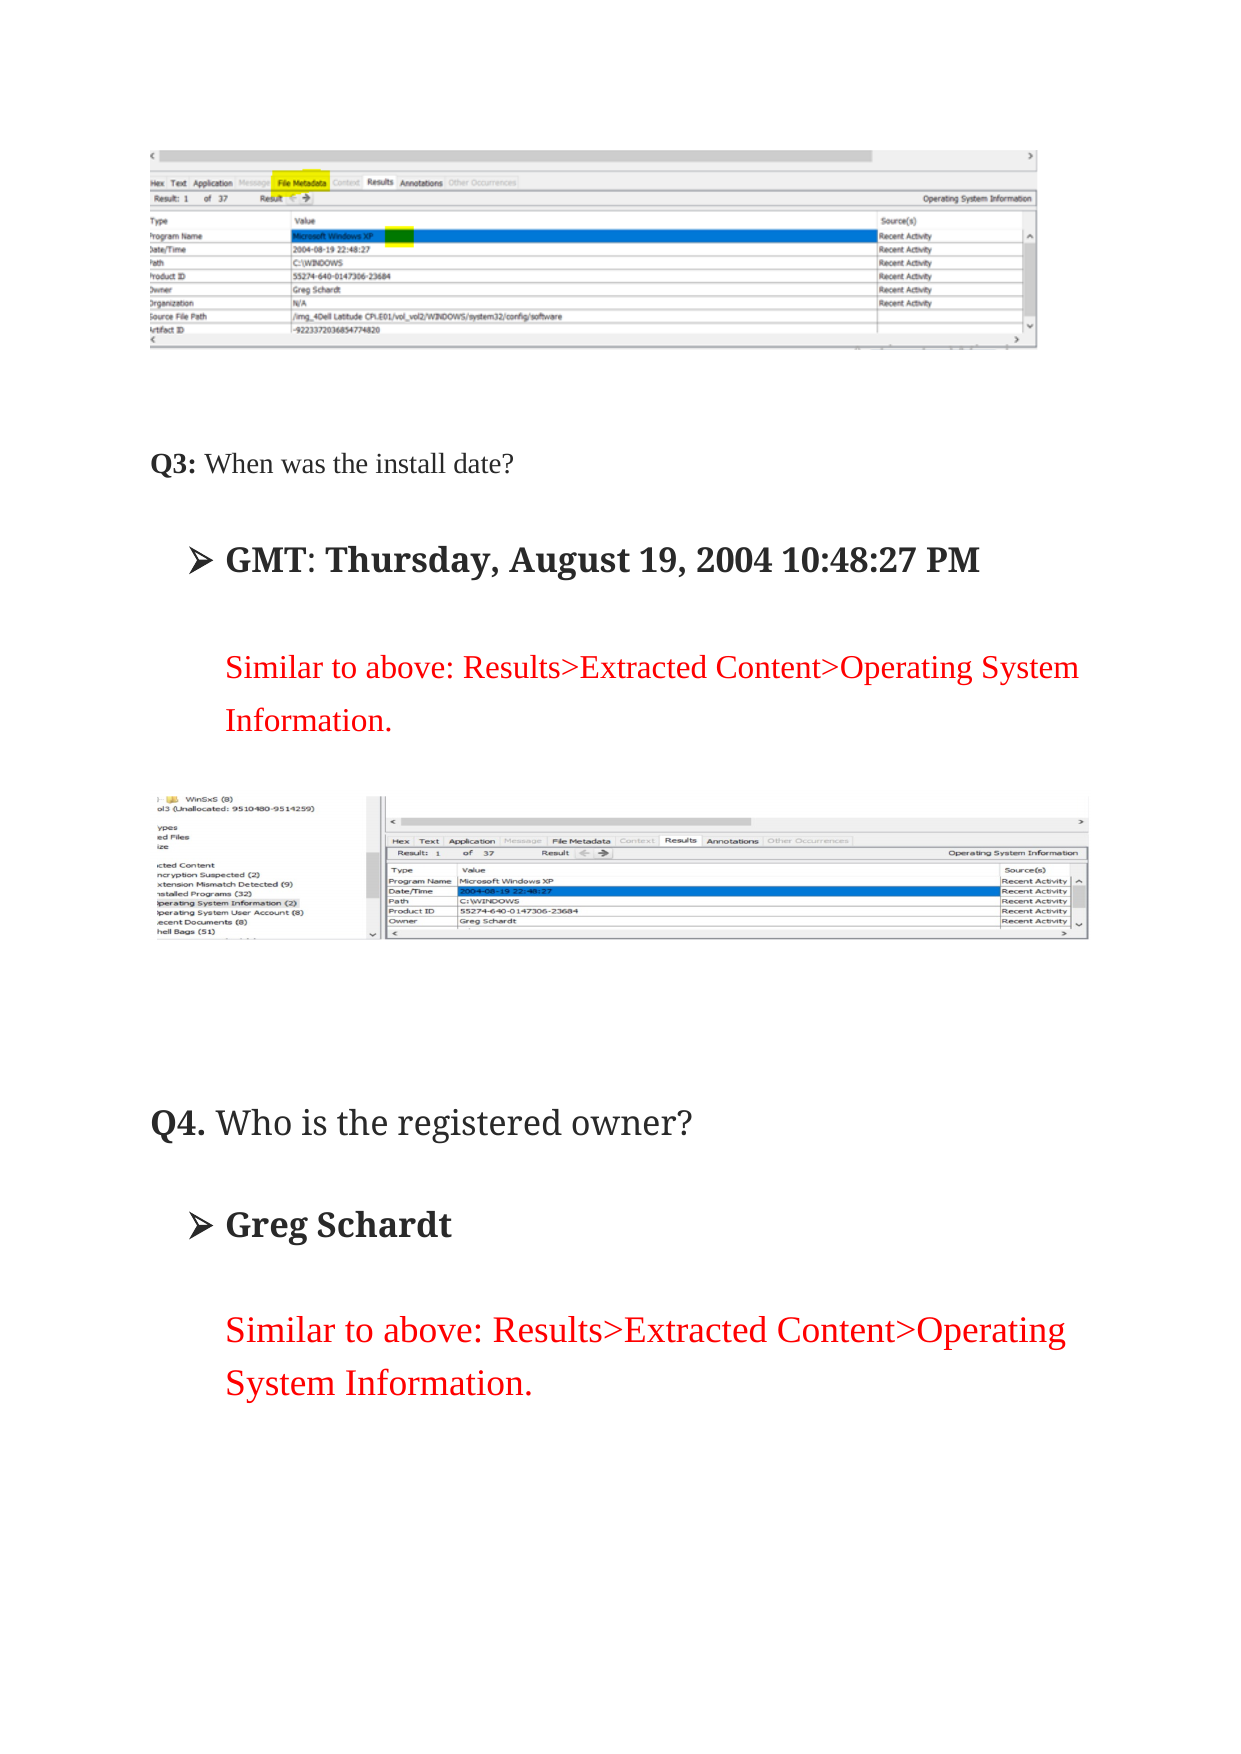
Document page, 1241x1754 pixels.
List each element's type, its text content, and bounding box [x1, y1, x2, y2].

list Greg Schardt [187, 1195, 1090, 1248]
text Q4. Who is the registered owner? [150, 1093, 1090, 1145]
text Similar to above: Results>Extracted Content>Operating System Information. [225, 1298, 1090, 1403]
text Similar to above: Results>Extracted Content>Operating System Information. [225, 633, 1090, 738]
picture [150, 150, 1038, 350]
picture [150, 788, 1091, 940]
list GMT: Thursday, August 19, 2004 10:48:27 PM [187, 530, 1090, 583]
text Q3: When was the install date? [150, 427, 1090, 480]
